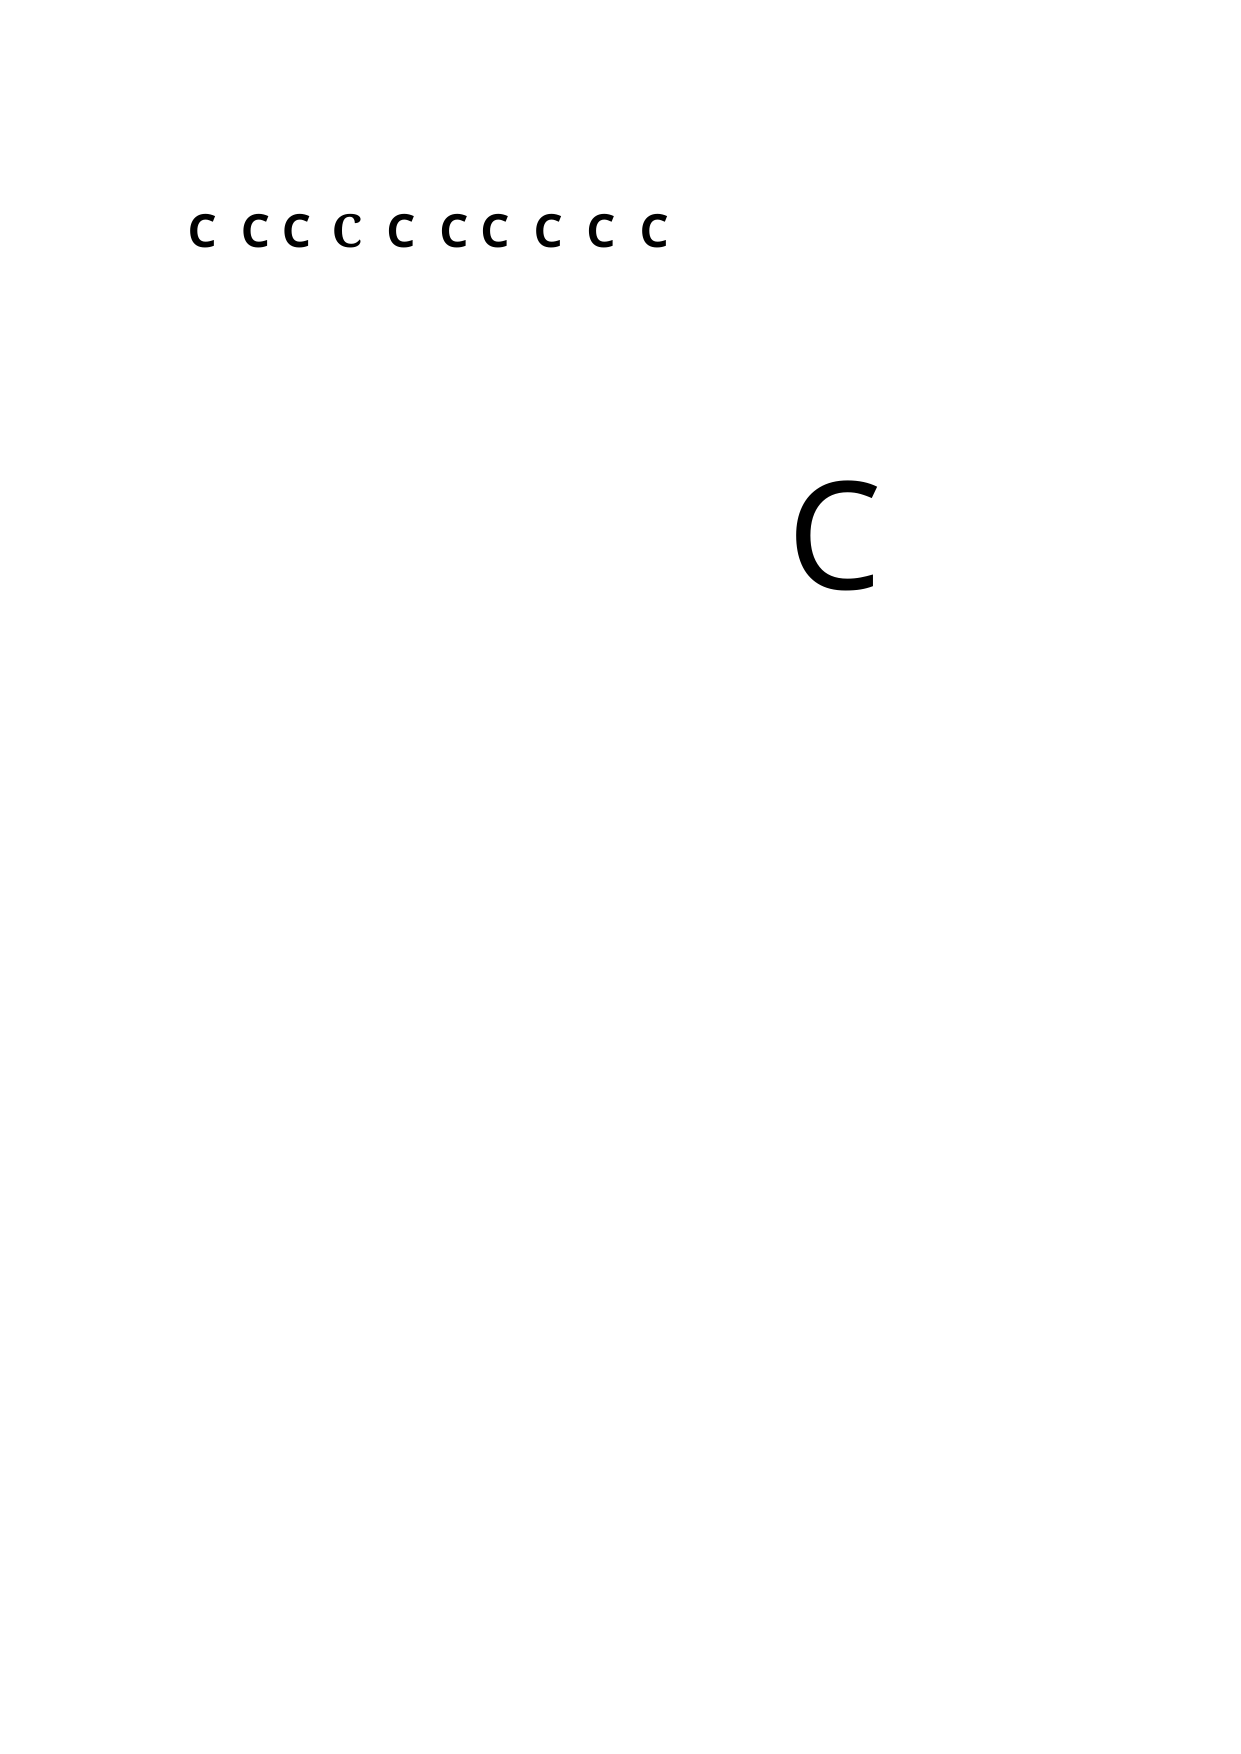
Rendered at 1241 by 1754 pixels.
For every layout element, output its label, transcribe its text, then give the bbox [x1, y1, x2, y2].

text C [187, 417, 1053, 645]
subtitle C C C C C C C C C C [187, 197, 1053, 262]
